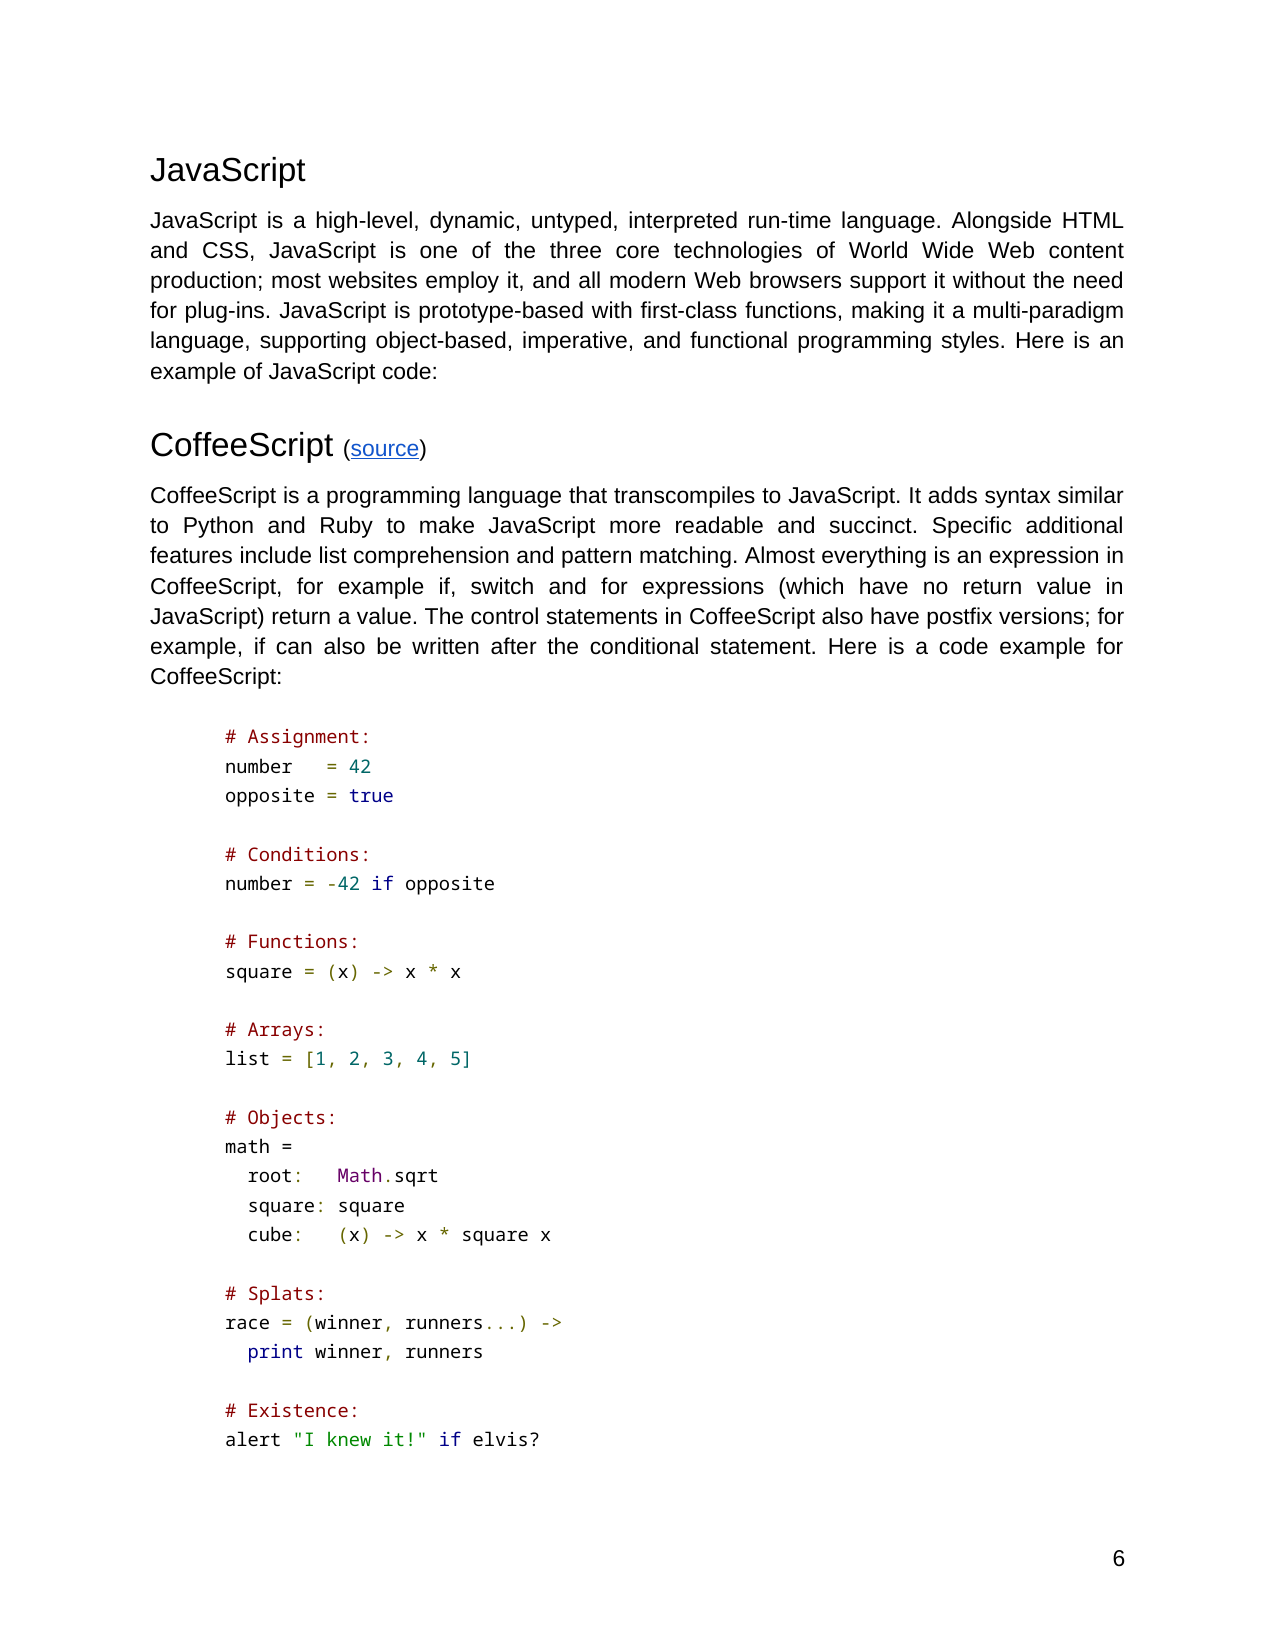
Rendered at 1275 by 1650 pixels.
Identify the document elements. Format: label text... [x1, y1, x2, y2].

text cube: (x) -> x * square x [225, 1221, 1125, 1247]
text JavaScript is a high-level, dynamic, untyped, interpreted run-time language. Alongside HTML and CSS, JavaScript is one of the three core technologies of World Wide Web content production; most websites employ it, and all modern Web browsers support it without the need for plug-ins. JavaScript is prototype-based with first-class functions, making it a multi-paradigm language, supporting object-based, imperative, and functional programming styles. Here is an example of JavaScript code: [150, 207, 1125, 384]
subtitle CoffeeScript (source) [150, 425, 1125, 464]
text square = (x) -> x * x [225, 958, 1125, 983]
text number = 42 [225, 753, 1125, 778]
text # Splats: [225, 1280, 1125, 1305]
text # Assignment: [225, 724, 1125, 749]
text opposite = true [225, 782, 1125, 808]
text # Conditions: [225, 841, 1125, 866]
text # Arrays: [225, 1016, 1125, 1042]
text CoffeeScript is a programming language that transcompiles to JavaScript. It adds syntax similar to Python and Ruby to make JavaScript more readable and succinct. Specific additional features include list comprehension and pattern matching. Almost everything is an expression in CoffeeScript, for example if, switch and for expressions (which have no return value in JavaScript) return a value. The control statements in CoffeeScript also have postfix versions; for example, if can also be written after the conditional statement. Here is a code example for CoffeeScript: [150, 482, 1125, 690]
text root: Math.sqrt [225, 1163, 1125, 1188]
subtitle JavaScript [150, 150, 1125, 188]
text list = [1, 2, 3, 4, 5] [225, 1046, 1125, 1071]
text # Functions: [225, 929, 1125, 954]
text # Objects: [225, 1104, 1125, 1130]
text math = [225, 1133, 1125, 1159]
text # Existence: [225, 1397, 1125, 1422]
text square: square [225, 1192, 1125, 1218]
text print winner, runners [225, 1338, 1125, 1364]
text race = (winner, runners...) -> [225, 1309, 1125, 1335]
text number = -42 if opposite [225, 870, 1125, 896]
text alert "I knew it!" if elvis? [225, 1426, 1125, 1452]
